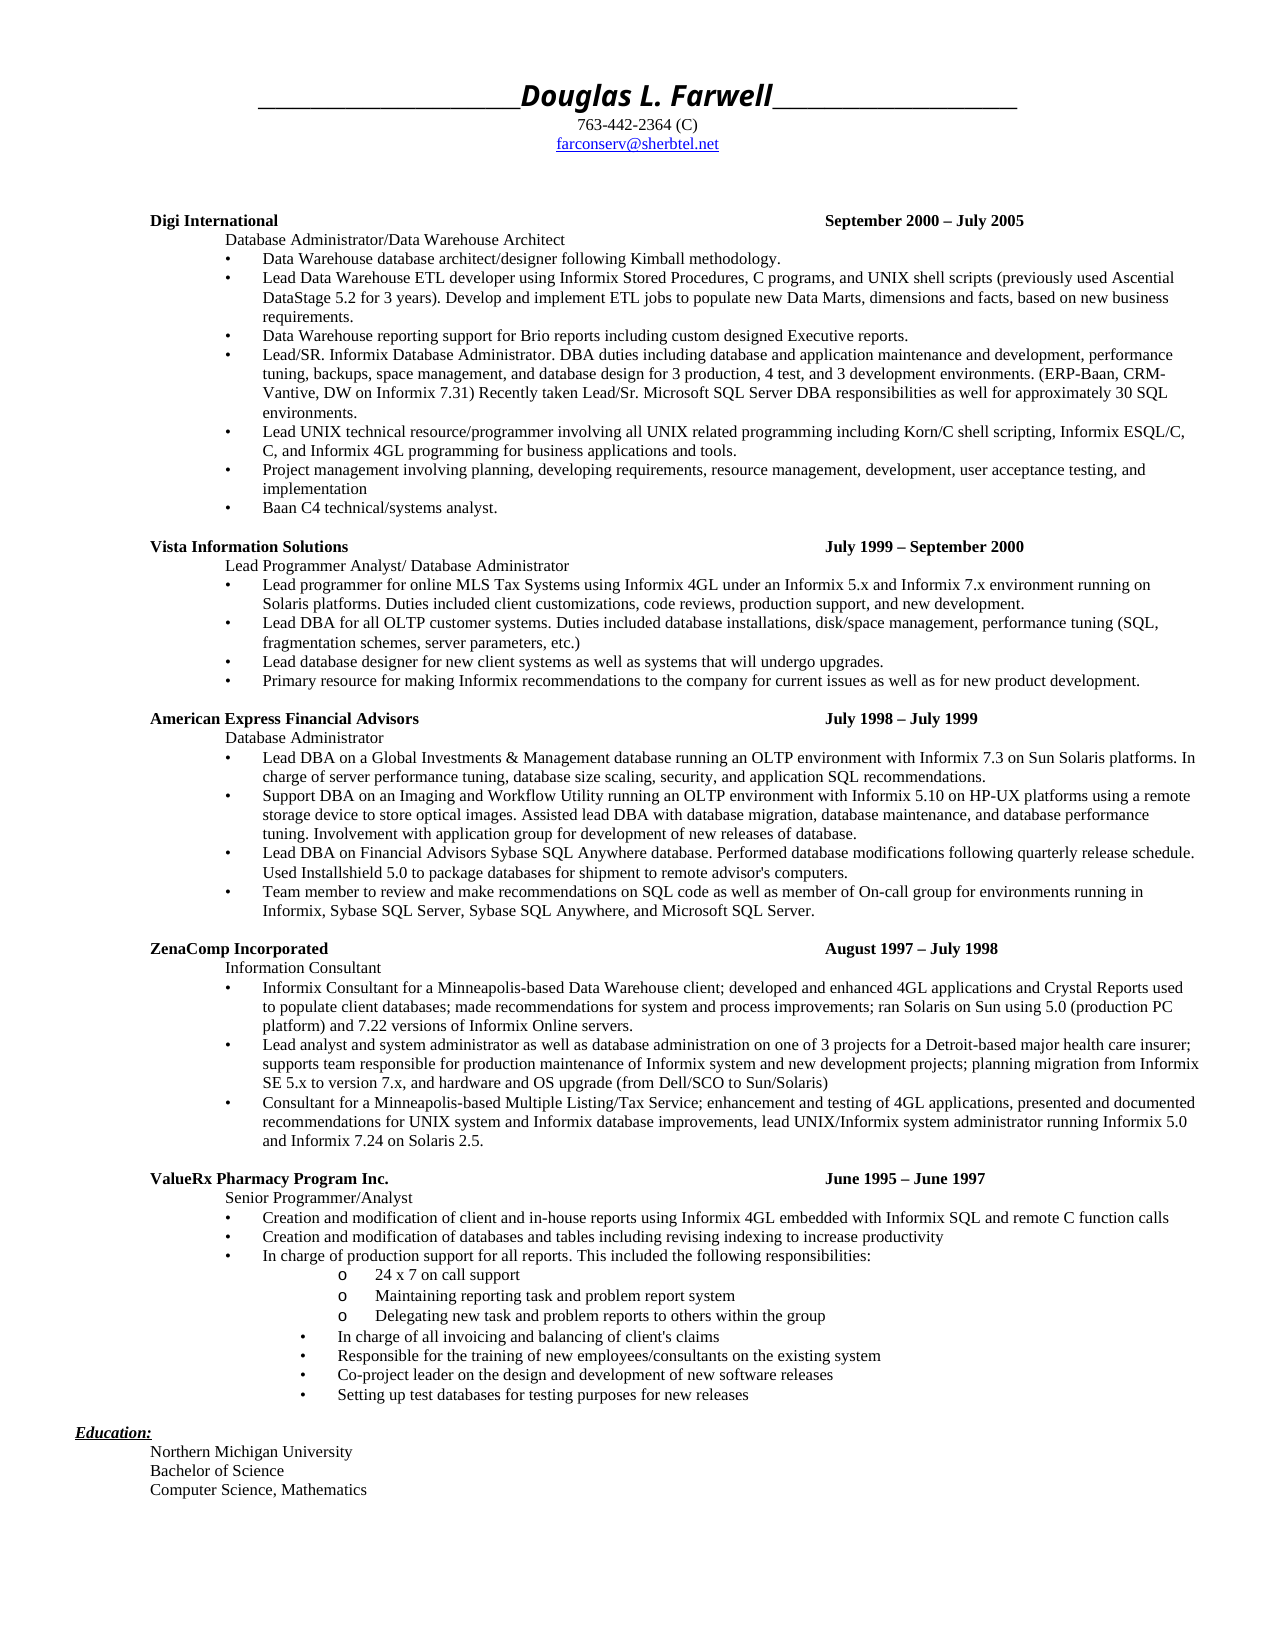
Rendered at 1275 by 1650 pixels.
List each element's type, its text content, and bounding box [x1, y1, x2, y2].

list 24 x 7 on call support [337, 1265, 1200, 1286]
list Setting up test databases for testing purposes for new releases [300, 1384, 1200, 1403]
text Information Consultant [150, 958, 1200, 977]
list Co-project leader on the design and development of new software releases [300, 1365, 1200, 1384]
list Data Warehouse reporting support for Brio reports including custom designed Executive reports. [225, 326, 1200, 345]
list Maintaining reporting task and problem report system [337, 1286, 1200, 1306]
text American Express Financial Advisors July 1998 – July 1999 [150, 709, 1200, 728]
text Computer Science, Mathematics [75, 1480, 1200, 1499]
list Baan C4 technical/systems analyst. [225, 498, 1200, 517]
text ValueRx Pharmacy Program Inc. June 1995 – June 1997 [150, 1169, 1200, 1188]
list Lead UNIX technical resource/programmer involving all UNIX related programming including Korn/C shell scripting, Informix ESQL/C, C, and Informix 4GL programming for business applications and tools. [225, 422, 1200, 460]
list In charge of production support for all reports. This included the following responsibilities: [225, 1246, 1200, 1265]
list Support DBA on an Imaging and Workflow Utility running an OLTP environment with Informix 5.10 on HP-UX platforms using a remote storage device to store optical images. Assisted lead DBA with database migration, database maintenance, and database performance tuning. Involvement with application group for development of new releases of database. [225, 786, 1200, 843]
list Primary resource for making Informix recommendations to the company for current issues as well as for new product development. [225, 671, 1200, 690]
text Senior Programmer/Analyst [75, 1188, 1200, 1207]
list Consultant for a Minneapolis-based Multiple Listing/Tax Service; enhancement and testing of 4GL applications, presented and documented recommendations for UNIX system and Informix database improvements, lead UNIX/Informix system administrator running Informix 5.0 and Informix 7.24 on Solaris 2.5. [225, 1092, 1200, 1150]
text Bachelor of Science [75, 1461, 1200, 1480]
list Creation and modification of databases and tables including revising indexing to increase productivity [225, 1227, 1200, 1246]
list Informix Consultant for a Minneapolis-based Data Warehouse client; developed and enhanced 4GL applications and Crystal Reports used to populate client databases; made recommendations for system and process improvements; ran Solaris on Sun using 5.0 (production PC platform) and 7.22 versions of Informix Online servers. [225, 977, 1200, 1035]
list Lead analyst and system administrator as well as database administration on one of 3 projects for a Detroit-based major health care insurer; supports team responsible for production maintenance of Informix system and new development projects; planning migration from Informix SE 5.x to version 7.x, and hardware and OS upgrade (from Dell/SCO to Sun/Solaris) [225, 1035, 1200, 1092]
text ZenaComp Incorporated August 1997 – July 1998 [75, 939, 1200, 958]
text Digi International September 2000 – July 2005 [150, 211, 1200, 230]
list In charge of all invoicing and balancing of client's claims [300, 1327, 1200, 1346]
list Data Warehouse database architect/designer following Kimball methodology. [225, 249, 1200, 268]
list Lead programmer for online MLS Tax Systems using Informix 4GL under an Informix 5.x and Informix 7.x environment running on Solaris platforms. Duties included client customizations, code reviews, production support, and new development. [225, 575, 1200, 613]
list Lead database designer for new client systems as well as systems that will undergo upgrades. [225, 652, 1200, 671]
text Database Administrator/Data Warehouse Architect [75, 230, 1200, 249]
list Creation and modification of client and in-house reports using Informix 4GL embedded with Informix SQL and remote C function calls [225, 1207, 1200, 1227]
text Vista Information Solutions July 1999 – September 2000 [150, 537, 1200, 556]
list Team member to review and make recommendations on SQL code as well as member of On-call group for environments running in Informix, Sybase SQL Server, Sybase SQL Anywhere, and Microsoft SQL Server. [225, 882, 1200, 920]
text Database Administrator [150, 728, 1200, 747]
list Lead DBA on Financial Advisors Sybase SQL Anywhere database. Performed database modifications following quarterly release schedule. Used Installshield 5.0 to package databases for shipment to remote advisor's computers. [225, 843, 1200, 882]
text Education: [75, 1423, 1200, 1442]
list Lead/SR. Informix Database Administrator. DBA duties including database and application maintenance and development, performance tuning, backups, space management, and database design for 3 production, 4 test, and 3 development environments. (ERP-Baan, CRM-Vantive, DW on Informix 7.31) Recently taken Lead/Sr. Microsoft SQL Server DBA responsibilities as well for approximately 30 SQL environments. [225, 345, 1200, 422]
list Lead DBA for all OLTP customer systems. Duties included database installations, disk/space management, performance tuning (SQL, fragmentation schemes, server parameters, etc.) [225, 613, 1200, 652]
list Lead DBA on a Global Investments & Management database running an OLTP environment with Informix 7.3 on Sun Solaris platforms. In charge of server performance tuning, database size scaling, security, and application SQL recommendations. [225, 747, 1200, 786]
list Responsible for the training of new employees/consultants on the existing system [300, 1346, 1200, 1365]
list Delegating new task and problem reports to others within the group [337, 1306, 1200, 1327]
list Lead Data Warehouse ETL developer using Informix Stored Procedures, C programs, and UNIX shell scripts (previously used Ascential DataStage 5.2 for 3 years). Develop and implement ETL jobs to populate new Data Marts, dimensions and facts, based on new business requirements. [225, 268, 1200, 326]
text Lead Programmer Analyst/ Database Administrator [150, 556, 1200, 575]
text Northern Michigan University [75, 1442, 1200, 1461]
list Project management involving planning, developing requirements, resource management, development, user acceptance testing, and implementation [225, 460, 1200, 498]
